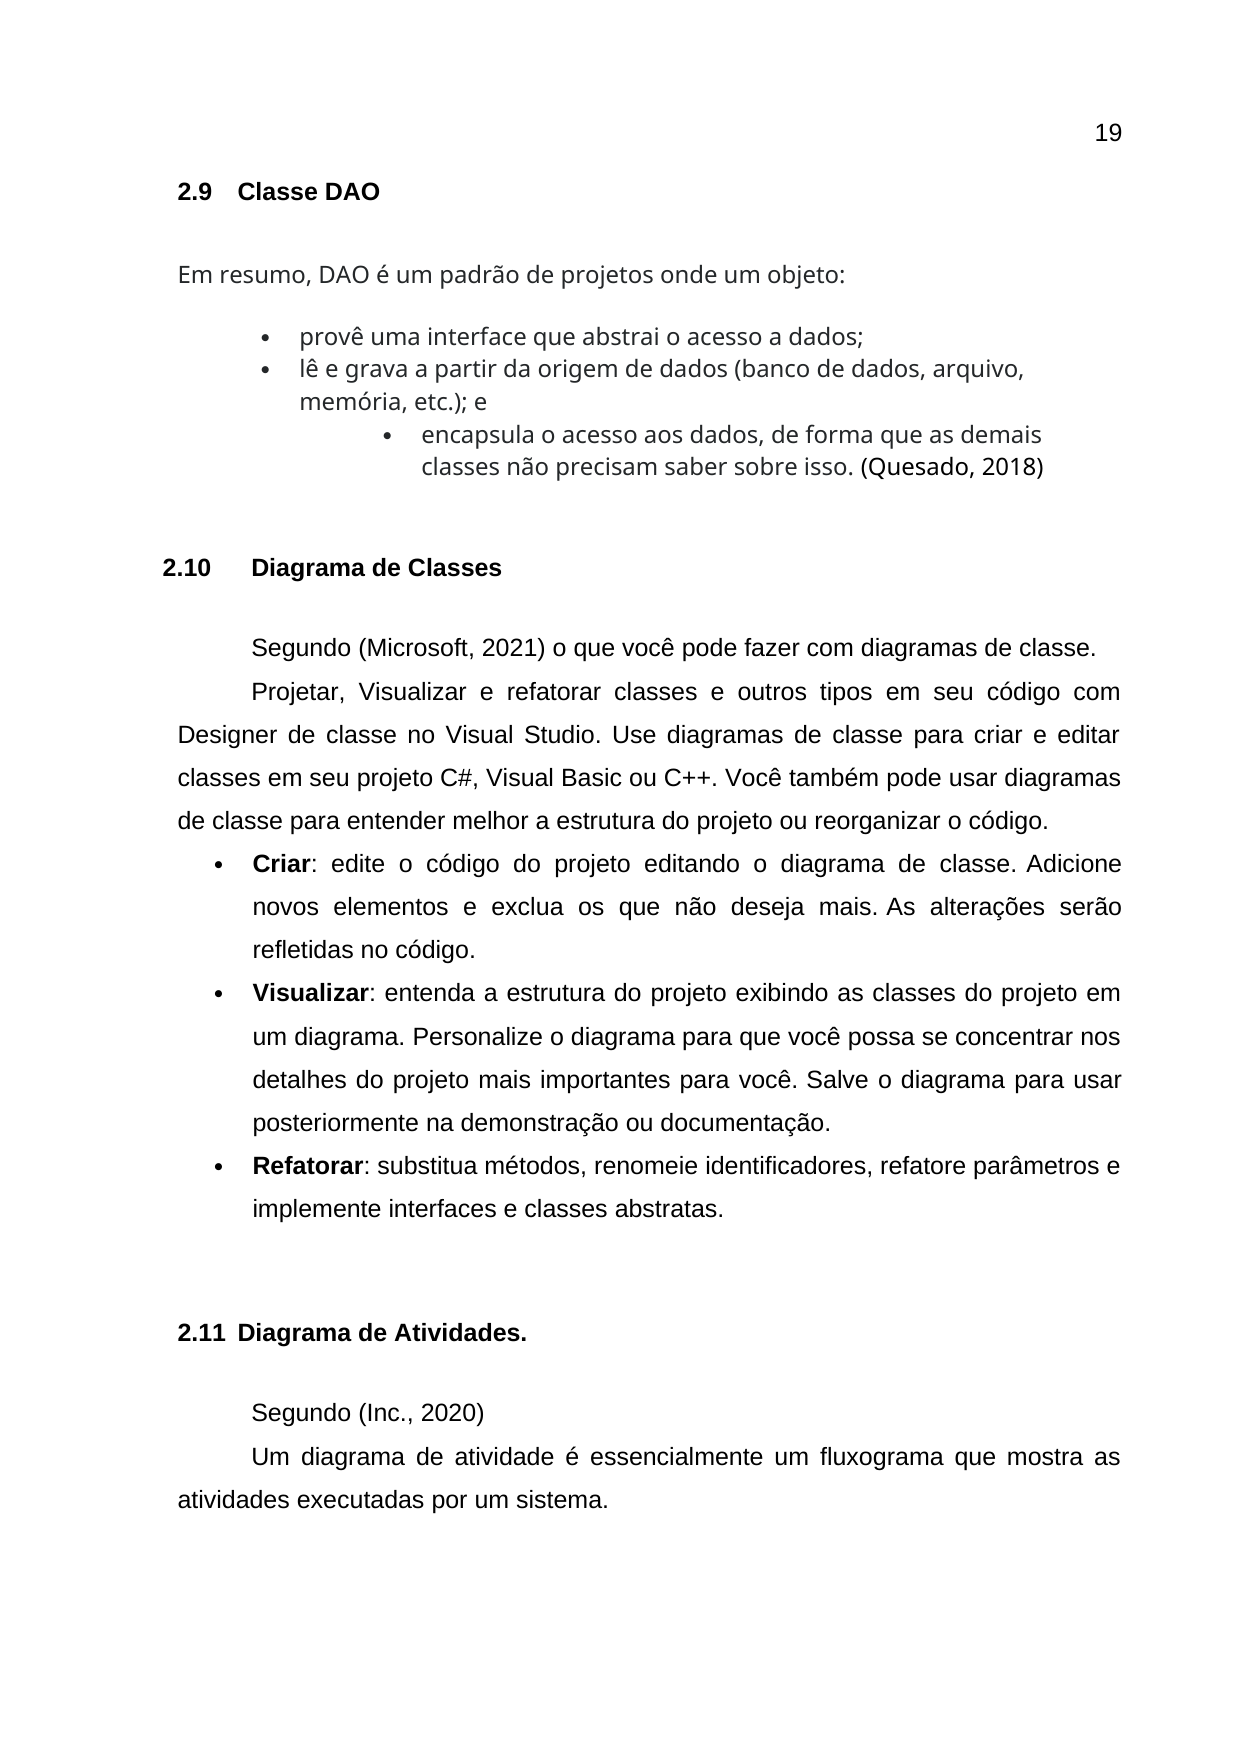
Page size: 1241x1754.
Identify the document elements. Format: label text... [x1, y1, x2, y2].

list lê e grava a partir da origem de dados (banco de dados, arquivo, memória, etc.); e [262, 352, 1122, 417]
subtitle Diagrama de Atividades. [177, 1318, 1122, 1346]
text Projetar, Visualizar e refatorar classes e outros tipos em seu código com Designer de classe no Visual Studio. Use diagramas de classe para criar e editar classes em seu projeto C#, Visual Basic ou C++. Você também pode usar diagramas de classe para entender melhor a estrutura do projeto ou reorganizar o código. [177, 676, 1122, 834]
text Um diagrama de atividade é essencialmente um fluxograma que mostra as atividades executadas por um sistema. [177, 1441, 1122, 1513]
text Em resumo, DAO é um padrão de projetos onde um objeto: [177, 258, 1122, 290]
list Criar: edite o código do projeto editando o diagrama de classe. Adicione novos elementos e exclua os que não deseja mais. As alterações serão refletidas no código. [215, 849, 1122, 964]
list Visualizar: entenda a estrutura do projeto exibindo as classes do projeto em um diagrama. Personalize o diagrama para que você possa se concentrar nos detalhes do projeto mais importantes para você. Salve o diagrama para usar posteriormente na demonstração ou documentação. [215, 978, 1122, 1136]
subtitle Classe DAO [177, 177, 1122, 206]
list Refatorar: substitua métodos, renomeie identificadores, refatore parâmetros e implemente interfaces e classes abstratas. [215, 1151, 1122, 1223]
subtitle Diagrama de Classes [162, 553, 1122, 581]
list encapsula o acesso aos dados, de forma que as demais classes não precisam saber sobre isso. [383, 417, 1122, 483]
text Segundo o que você pode fazer com diagramas de classe. [177, 633, 1122, 662]
text Segundo [177, 1398, 1122, 1427]
list provê uma interface que abstrai o acesso a dados; [262, 319, 1122, 352]
